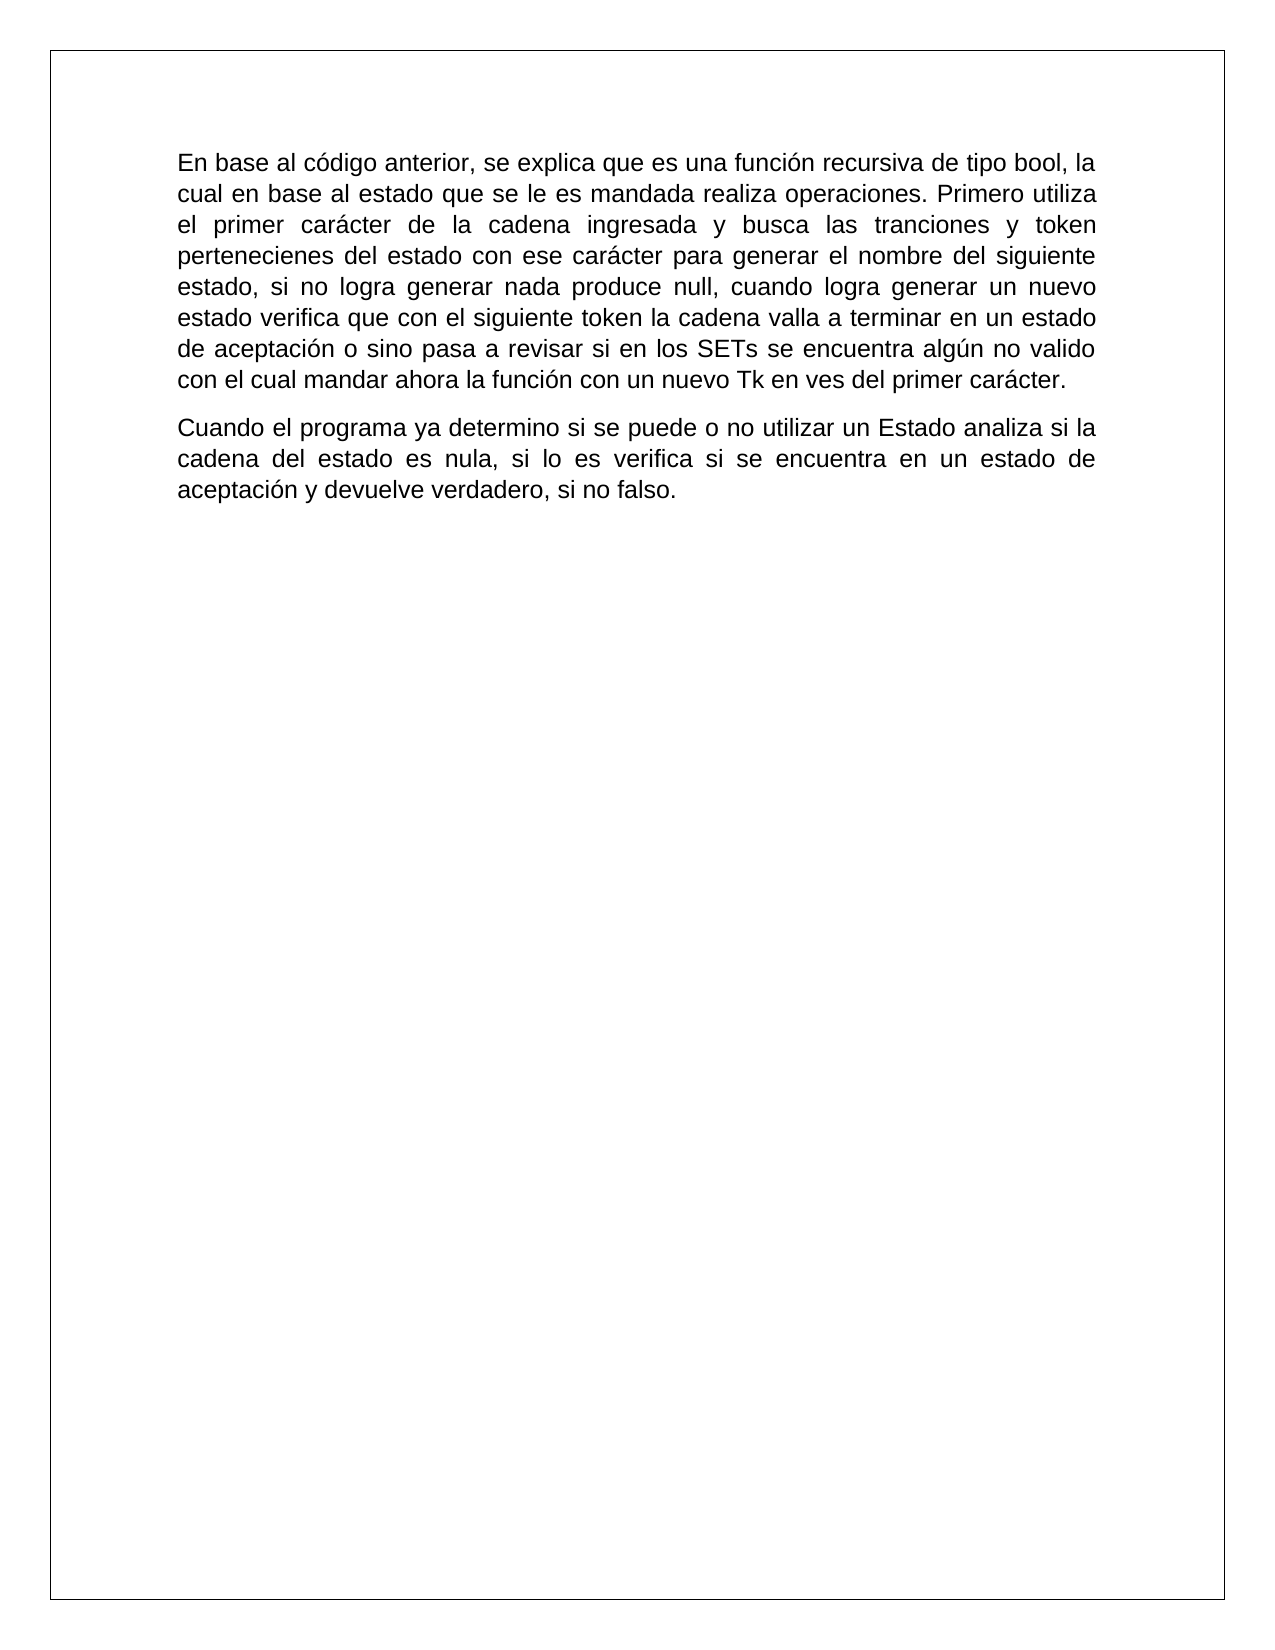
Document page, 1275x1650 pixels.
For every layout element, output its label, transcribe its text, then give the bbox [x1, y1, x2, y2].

text Cuando el programa ya determino si se puede o no utilizar un Estado analiza si la cadena del estado es nula, si lo es verifica si se encuentra en un estado de aceptación y devuelve verdadero, si no falso. [177, 413, 1098, 503]
text En base al código anterior, se explica que es una función recursiva de tipo bool, la cual en base al estado que se le es mandada realiza operaciones. Primero utiliza el primer carácter de la cadena ingresada y busca las tranciones y token pertenecienes del estado con ese carácter para generar el nombre del siguiente estado, si no logra generar nada produce null, cuando logra generar un nuevo estado verifica que con el siguiente token la cadena valla a terminar en un estado de aceptación o sino pasa a revisar si en los SETs se encuentra algún no valido con el cual mandar ahora la función con un nuevo Tk en ves del primer carácter. [177, 148, 1098, 394]
